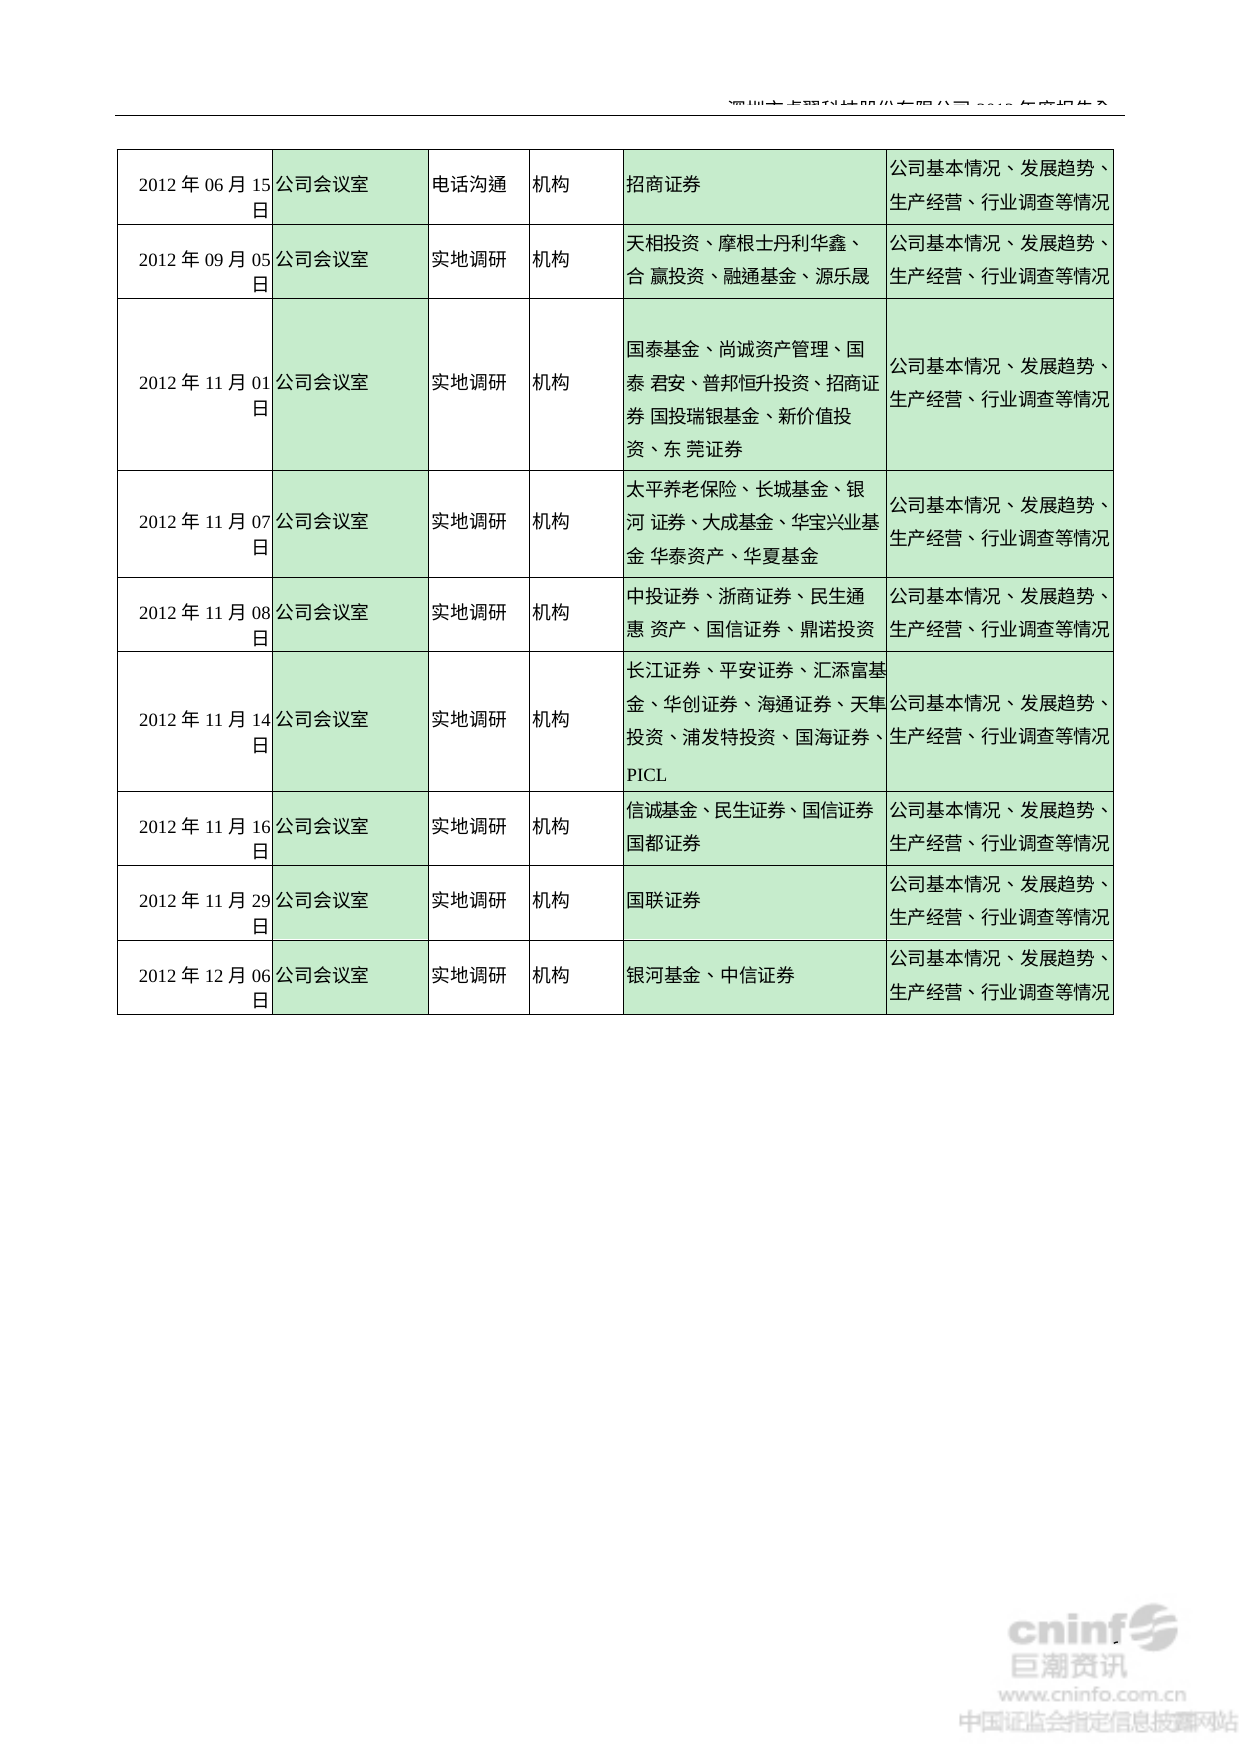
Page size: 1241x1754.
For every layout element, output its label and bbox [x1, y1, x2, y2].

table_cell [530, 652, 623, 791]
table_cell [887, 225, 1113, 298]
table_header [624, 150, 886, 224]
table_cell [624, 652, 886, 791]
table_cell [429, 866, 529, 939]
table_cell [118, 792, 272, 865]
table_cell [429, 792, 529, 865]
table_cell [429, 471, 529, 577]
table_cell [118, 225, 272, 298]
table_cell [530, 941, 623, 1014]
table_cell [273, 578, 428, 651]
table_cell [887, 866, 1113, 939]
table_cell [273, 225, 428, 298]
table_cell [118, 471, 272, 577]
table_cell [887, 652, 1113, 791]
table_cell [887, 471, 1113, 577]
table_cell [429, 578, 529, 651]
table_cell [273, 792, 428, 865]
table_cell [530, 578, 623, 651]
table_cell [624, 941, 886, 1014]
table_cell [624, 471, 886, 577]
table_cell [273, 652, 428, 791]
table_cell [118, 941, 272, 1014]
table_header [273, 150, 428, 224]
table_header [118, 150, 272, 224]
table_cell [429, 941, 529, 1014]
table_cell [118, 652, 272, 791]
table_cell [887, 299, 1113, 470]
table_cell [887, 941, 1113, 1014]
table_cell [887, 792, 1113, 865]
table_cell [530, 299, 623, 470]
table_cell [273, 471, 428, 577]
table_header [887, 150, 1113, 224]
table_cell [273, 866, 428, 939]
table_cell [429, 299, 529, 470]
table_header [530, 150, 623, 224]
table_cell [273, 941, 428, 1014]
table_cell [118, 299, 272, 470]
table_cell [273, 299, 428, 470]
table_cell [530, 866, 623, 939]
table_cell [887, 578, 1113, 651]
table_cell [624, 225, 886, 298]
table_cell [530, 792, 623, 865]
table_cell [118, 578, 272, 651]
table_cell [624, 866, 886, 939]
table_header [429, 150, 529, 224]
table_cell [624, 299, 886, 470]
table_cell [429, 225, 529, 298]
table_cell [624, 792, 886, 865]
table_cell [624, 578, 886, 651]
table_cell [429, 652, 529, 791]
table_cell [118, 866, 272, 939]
picture [958, 1593, 1241, 1754]
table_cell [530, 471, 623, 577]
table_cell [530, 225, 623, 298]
